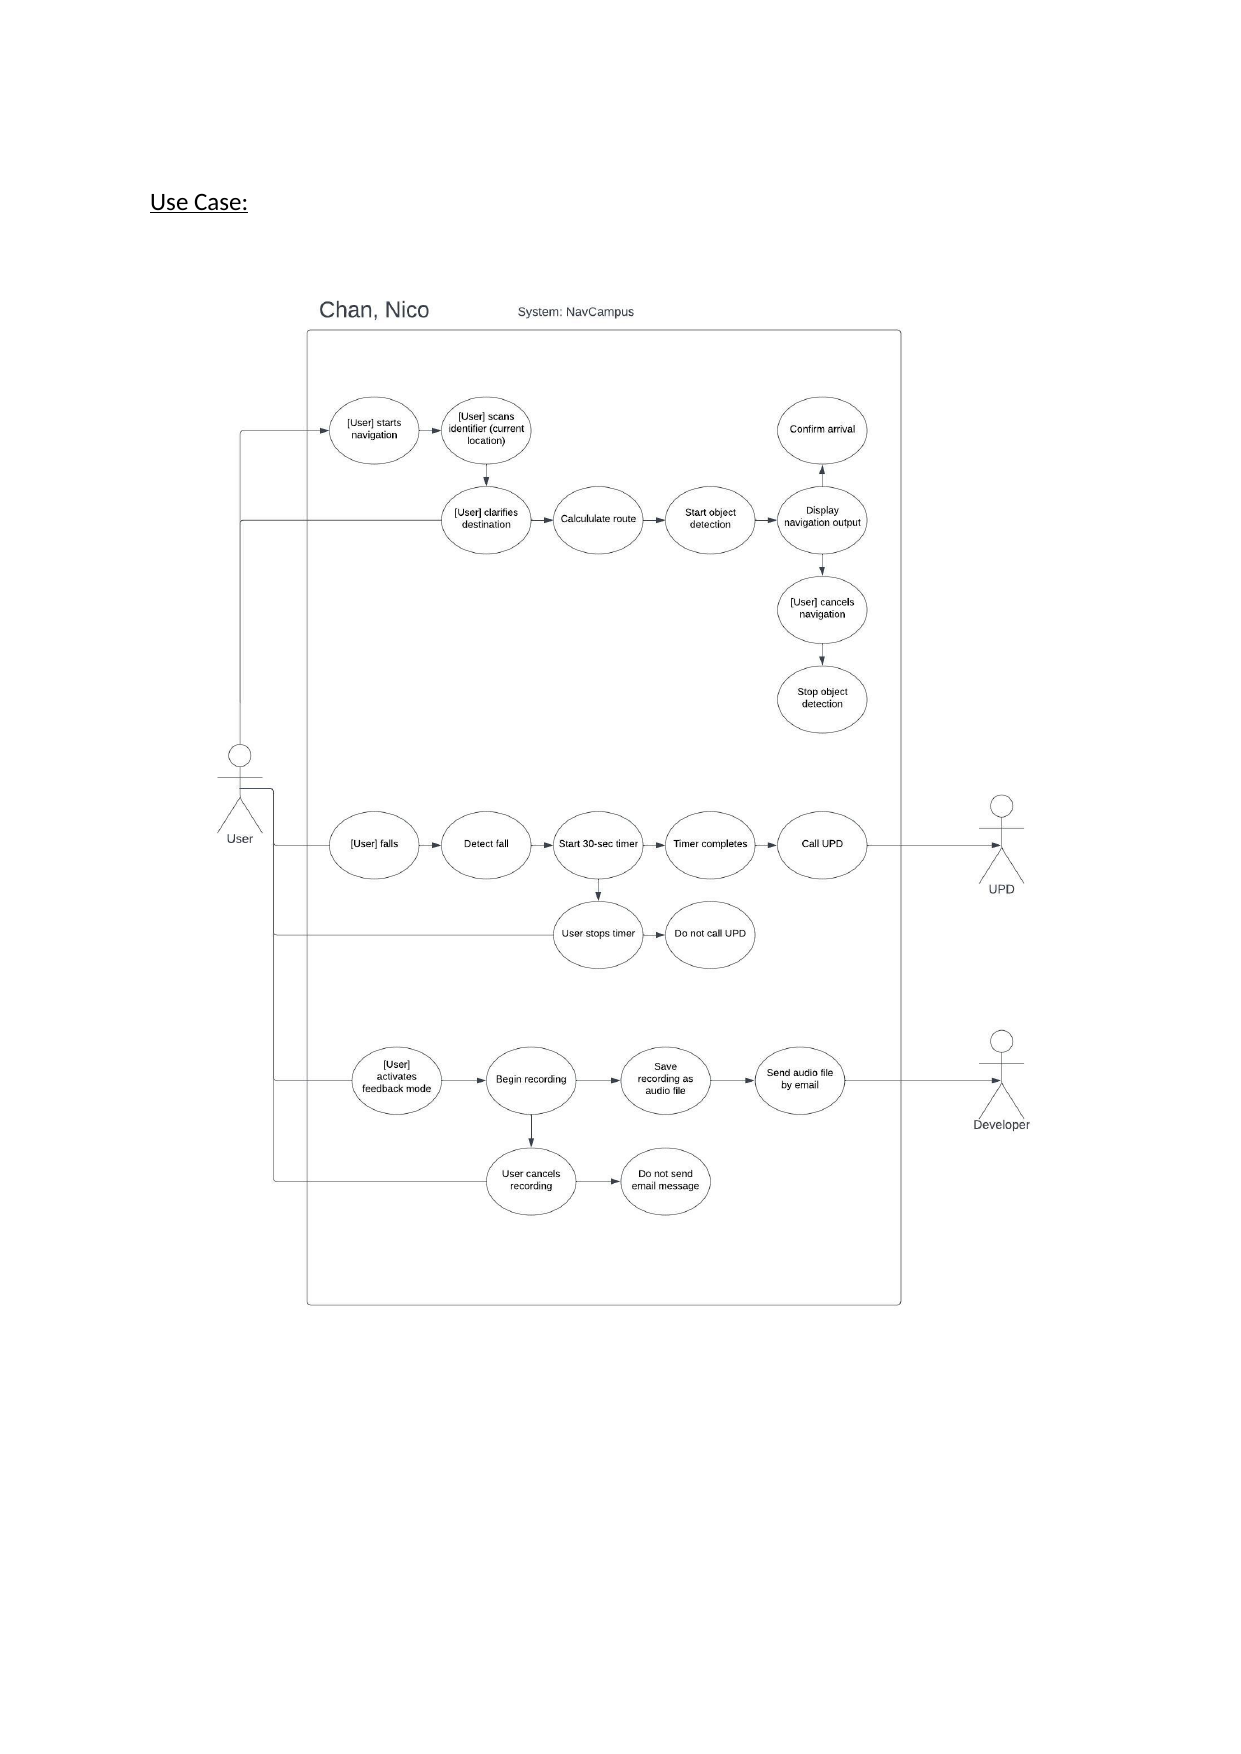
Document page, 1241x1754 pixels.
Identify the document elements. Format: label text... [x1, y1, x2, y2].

text Use Case: [150, 186, 1090, 216]
picture [150, 251, 1091, 1327]
